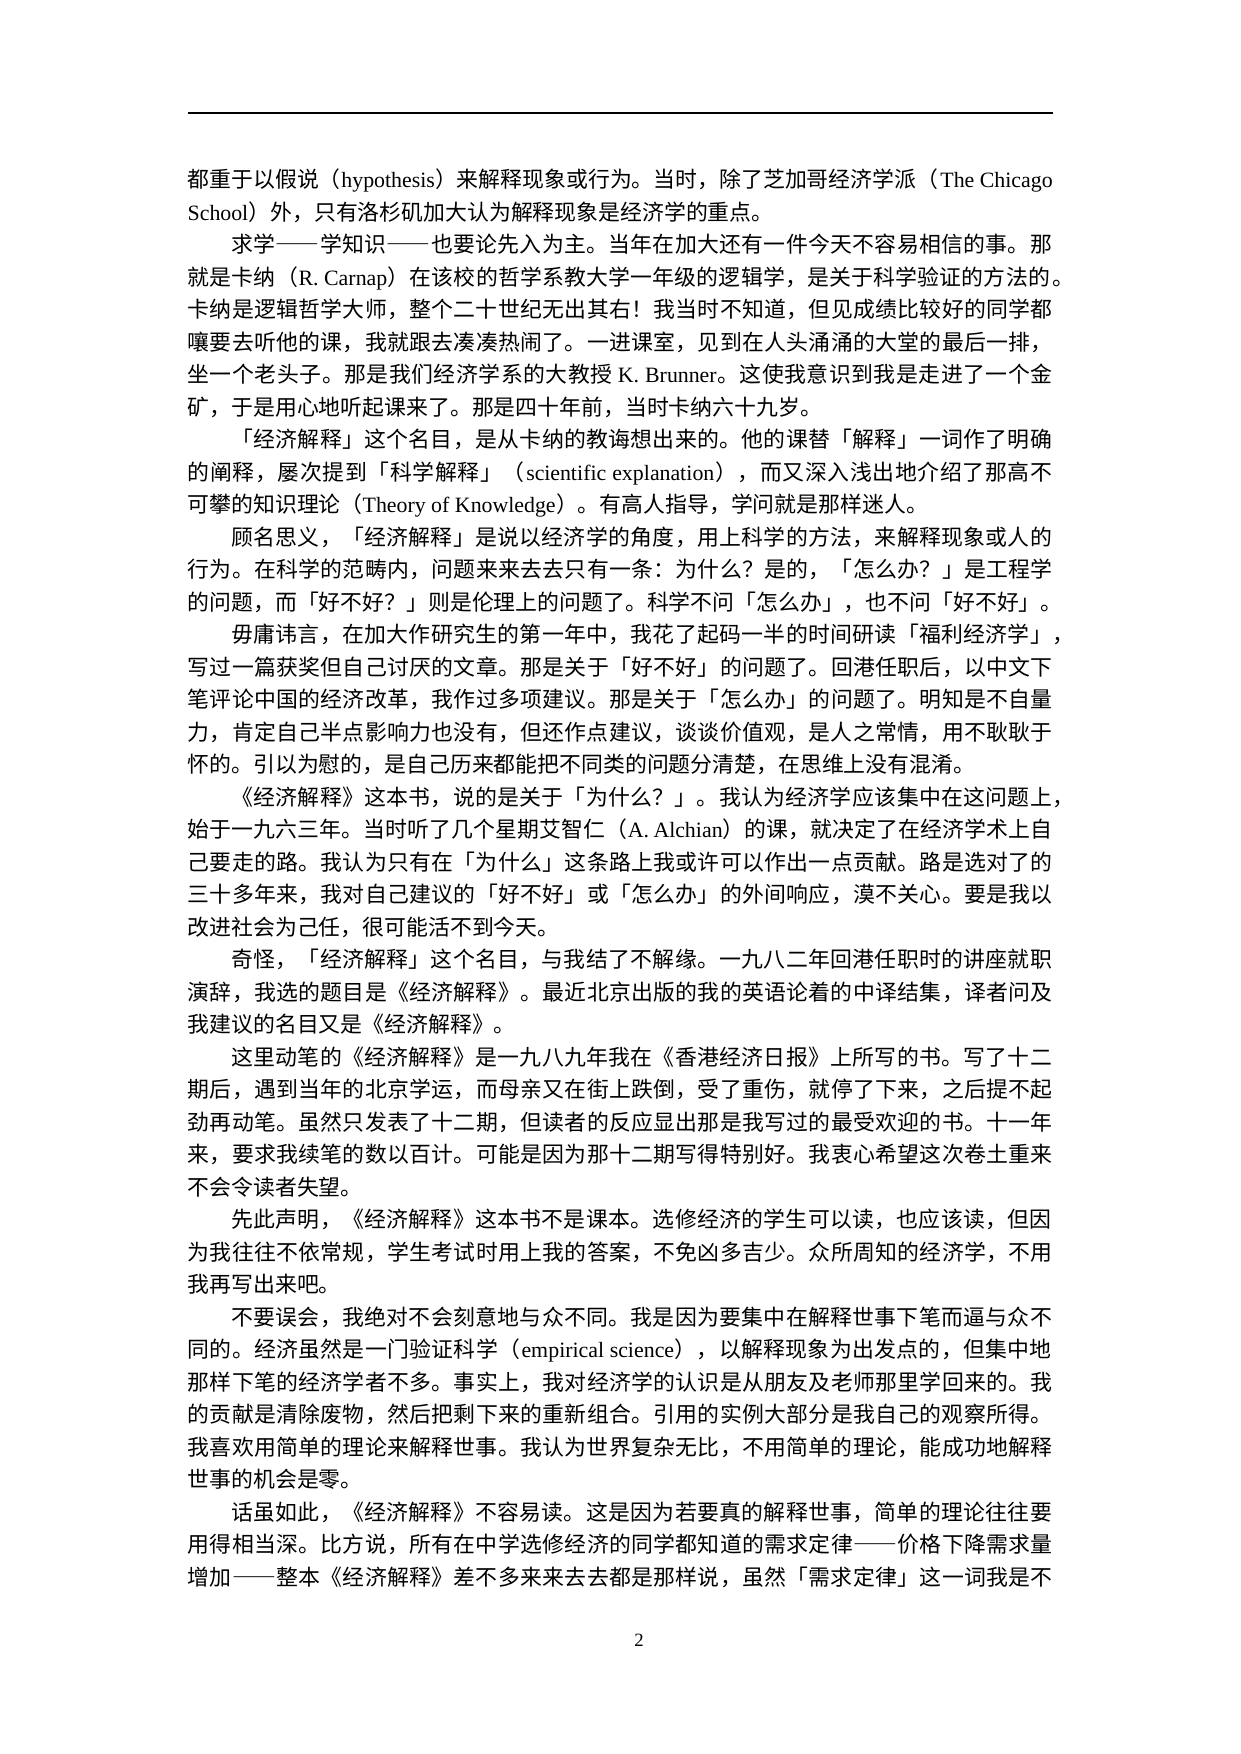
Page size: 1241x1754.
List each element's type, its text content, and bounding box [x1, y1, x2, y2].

text 毋庸讳言，在加大作研究生的第一年中，我花了起码一半的时间研读「福利经济学」，写过一篇获奖但自己讨厌的文章。那是关于「好不好」的问题了。回港任职后，以中文下笔评论中国的经济改革，我作过多项建议。那是关于「怎么办」的问题了。明知是不自量力，肯定自己半点影响力也没有，但还作点建议，谈谈价值观，是人之常情，用不耿耿于怀的。引以为慰的，是自己历来都能把不同类的问题分清楚，在思维上没有混淆。 [187, 617, 1053, 779]
text 奇怪，「经济解释」这个名目，与我结了不解缘。一九八二年回港任职时的讲座就职演辞，我选的题目是《经济解释》。最近北京出版的我的英语论着的中译结集，译者问及，我建议的名目又是《经济解释》。 [187, 942, 1053, 1039]
text 这里动笔的《经济解释》是一九八九年我在《香港经济日报》上所写的书。写了十二期后，遇到当年的北京学运，而母亲又在街上跌倒，受了重伤，就停了下来，之后提不起劲再动笔。虽然只发表了十二期，但读者的反应显出那是我写过的最受欢迎的书。十一年来，要求我续笔的数以百计。可能是因为那十二期写得特别好。我衷心希望这次卷土重来，不会令读者失望。 [187, 1039, 1053, 1202]
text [187, 162, 1053, 227]
text 「经济解释」这个名目，是从卡纳的教诲想出来的。他的课替「解释」一词作了明确的阐释，屡次提到「科学解释」（scientific explanation），而又深入浅出地介绍了那高不可攀的知识理论（Theory of Knowledge）。有高人指导，学问就是那样迷人。 [187, 422, 1053, 519]
text 顾名思义，「经济解释」是说以经济学的角度，用上科学的方法，来解释现象或人的行为。在科学的范畴内，问题来来去去只有一条：为什么？是的，「怎么办？」是工程学的问题，而「好不好？」则是伦理上的问题了。科学不问「怎么办」，也不问「好不好」。 [187, 519, 1053, 617]
text 不要误会，我绝对不会刻意地与众不同。我是因为要集中在解释世事下笔而逼与众不同的。经济虽然是一门验证科学（empirical science），以解释现象为出发点的，但集中地那样下笔的经济学者不多。事实上，我对经济学的认识是从朋友及老师那里学回来的。我的贡献是清除废物，然后把剩下来的重新组合。引用的实例大部分是我自己的观察所得。我喜欢用简单的理论来解释世事。我认为世界复杂无比，不用简单的理论，能成功地解释世事的机会是零。 [187, 1299, 1053, 1494]
text 先此声明，《经济解释》这本书不是课本。选修经济的学生可以读，也应该读，但因为我往往不依常规，学生考试时用上我的答案，不免凶多吉少。众所周知的经济学，不用我再写出来吧。 [187, 1202, 1053, 1299]
text 求学——学知识——也要论先入为主。当年在加大还有一件今天不容易相信的事。那就是卡纳（R. Carnap）在该校的哲学系教大学一年级的逻辑学，是关于科学验证的方法的。卡纳是逻辑哲学大师，整个二十世纪无出其右！我当时不知道，但见成绩比较好的同学都嚷要去听他的课，我就跟去凑凑热闹了。一进课室，见到在人头涌涌的大堂的最后一排，坐一个老头子。那是我们经济学系的大教授K. Brunner。这使我意识到我是走进了一个金矿，于是用心地听起课来了。那是四十年前，当时卡纳六十九岁。 [187, 227, 1053, 422]
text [187, 1494, 1053, 1592]
text 《经济解释》这本书，说的是关于「为什么？」。我认为经济学应该集中在这问题上，始于一九六三年。当时听了几个星期艾智仁（A. Alchian）的课，就决定了在经济学术上自己要走的路。我认为只有在「为什么」这条路上我或许可以作出一点贡献。路是选对了的。三十多年来，我对自己建议的「好不好」或「怎么办」的外间响应，漠不关心。要是我以改进社会为己任，很可能活不到今天。 [187, 779, 1053, 942]
